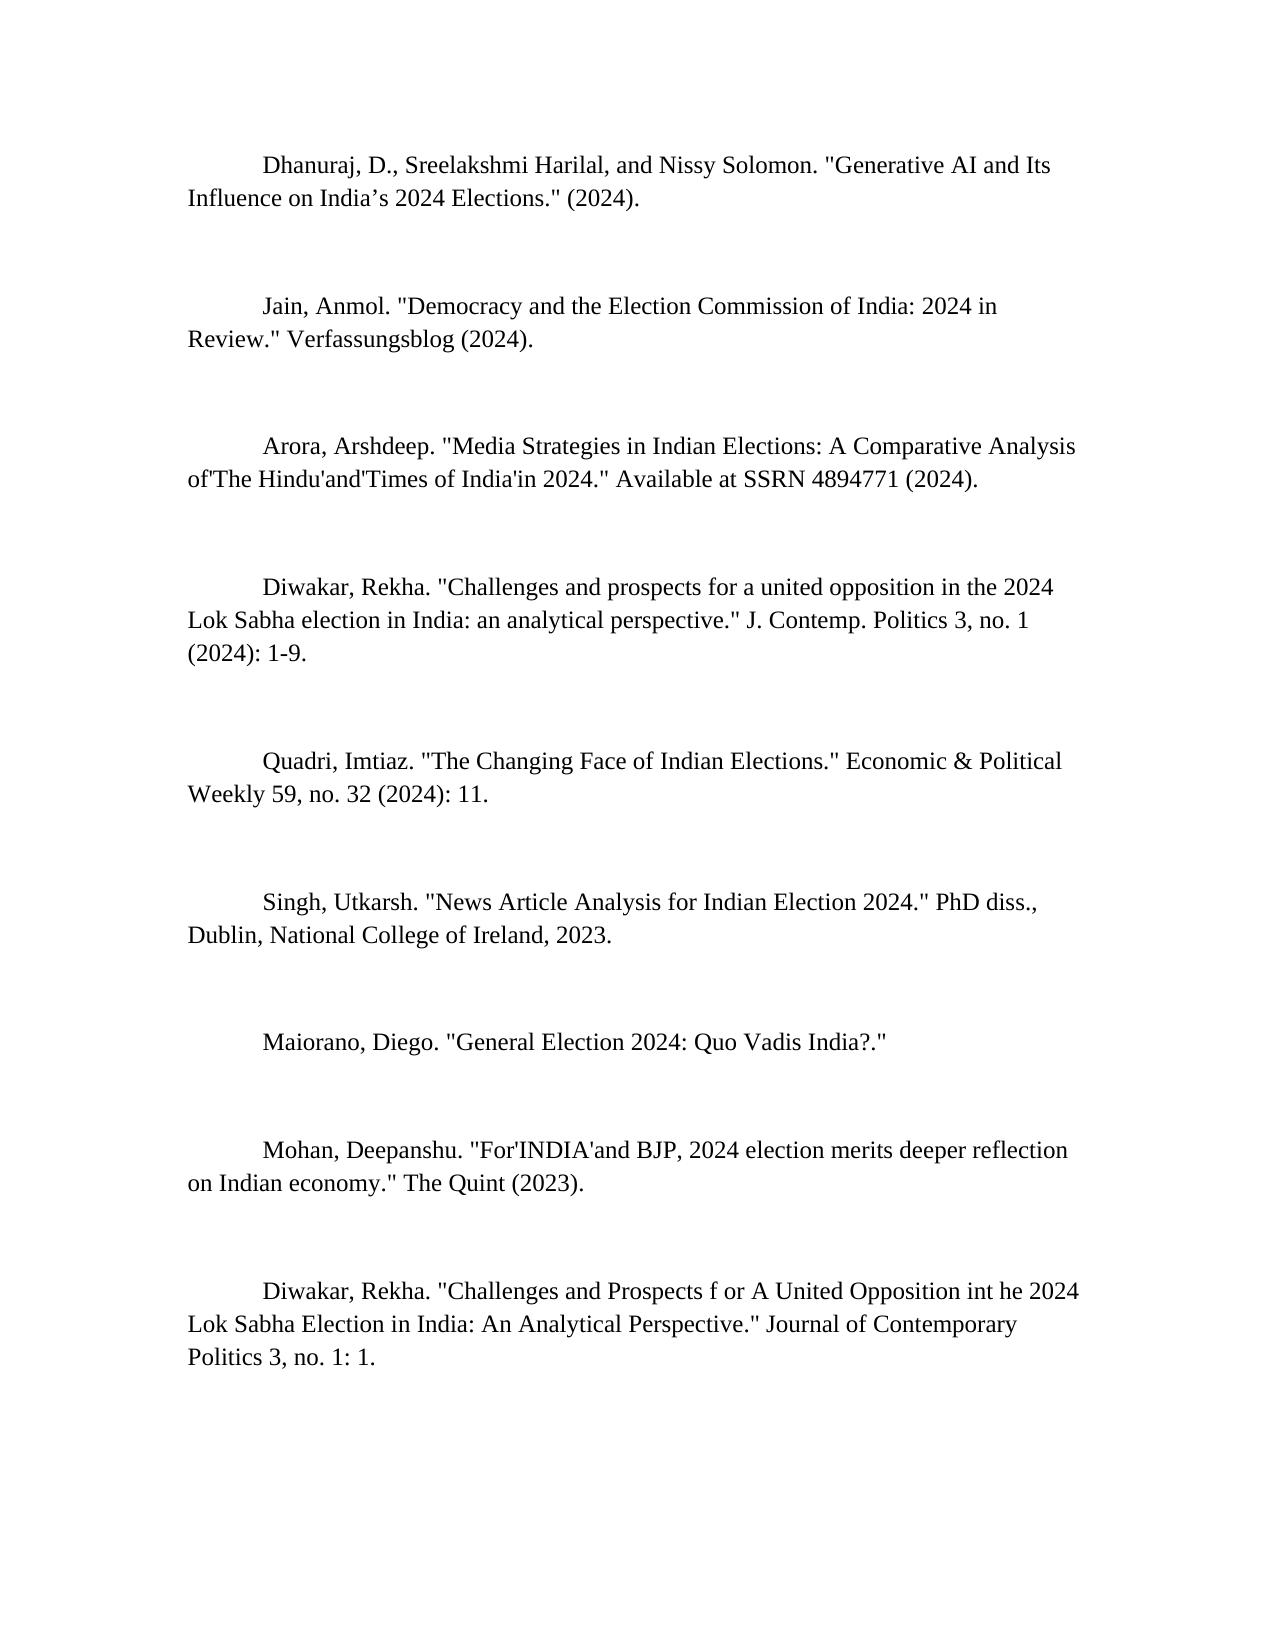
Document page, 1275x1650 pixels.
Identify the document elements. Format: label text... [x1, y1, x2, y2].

text Singh, Utkarsh. "News Article Analysis for Indian Election 2024." PhD diss., Dublin, National College of Ireland, 2023. [187, 887, 1087, 948]
text Mohan, Deepanshu. "For'INDIA'and BJP, 2024 election merits deeper reflection on Indian economy." The Quint (2023). [187, 1135, 1087, 1197]
text Quadri, Imtiaz. "The Changing Face of Indian Elections." Economic & Political Weekly 59, no. 32 (2024): 11. [187, 746, 1087, 808]
text Jain, Anmol. "Democracy and the Election Commission of India: 2024 in Review." Verfassungsblog (2024). [187, 291, 1087, 352]
text Diwakar, Rekha. "Challenges and prospects for a united opposition in the 2024 Lok Sabha election in India: an analytical perspective." J. Contemp. Politics 3, no. 1 (2024): 1-9. [187, 572, 1087, 667]
text Arora, Arshdeep. "Media Strategies in Indian Elections: A Comparative Analysis of'The Hindu'and'Times of India'in 2024." Available at SSRN 4894771 (2024). [187, 431, 1087, 493]
text Diwakar, Rekha. "Challenges and Prospects f or A United Opposition int he 2024 Lok Sabha Election in India: An Analytical Perspective." Journal of Contemporary Politics 3, no. 1: 1. [187, 1276, 1087, 1371]
text Dhanuraj, D., Sreelakshmi Harilal, and Nissy Solomon. "Generative AI and Its Influence on India’s 2024 Elections." (2024). [187, 150, 1087, 212]
text Maiorano, Diego. "General Election 2024: Quo Vadis India?." [187, 1027, 1087, 1056]
